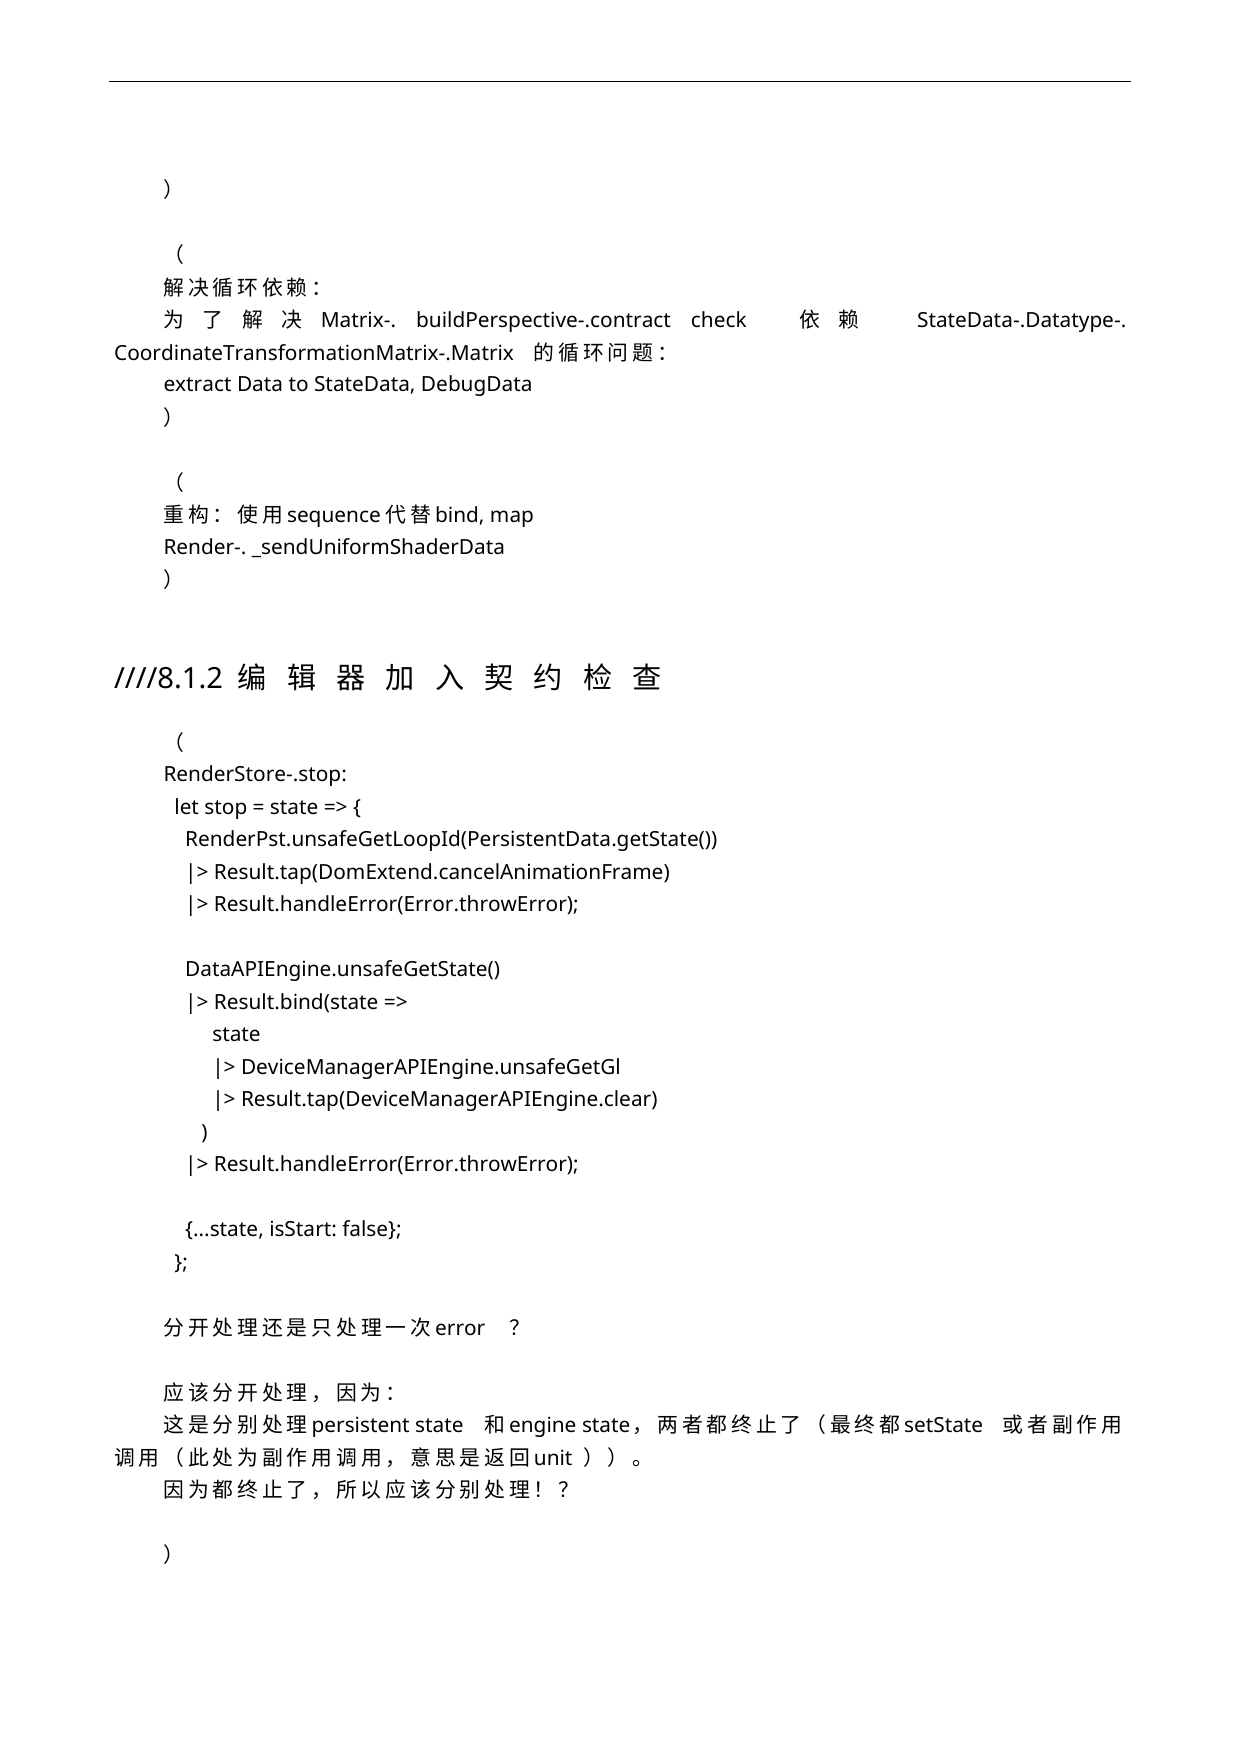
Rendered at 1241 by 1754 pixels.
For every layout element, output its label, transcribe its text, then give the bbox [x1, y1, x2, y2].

text |> DeviceManagerAPIEngine.unsafeGetGl [114, 1050, 1126, 1082]
text let stop = state => { [114, 790, 1126, 822]
text |> Result.handleError(Error.throwError); [114, 1147, 1126, 1180]
text Render-. _sendUniformShaderData [114, 530, 1126, 562]
text }; [114, 1245, 1126, 1277]
text 因为都终止了，所以应该分别处理！？ [114, 1472, 1126, 1505]
text 重构：使用sequence代替bind, map [114, 497, 1126, 530]
subtitle ////8.1.2 编辑器加入契约检查 [114, 643, 1126, 708]
text ） [114, 1537, 1126, 1570]
text （ [114, 465, 1126, 497]
text ) [114, 1115, 1126, 1147]
text RenderStore-.stop: [114, 757, 1126, 790]
text |> Result.handleError(Error.throwError); [114, 887, 1126, 920]
text |> Result.bind(state => [114, 985, 1126, 1017]
text 这是分别处理persistent state和engine state，两者都终止了（最终都setState或者副作用调用（此处为副作用调用，意思是返回unit））。 [114, 1407, 1126, 1472]
text 为了解决Matrix-. buildPerspective-.contract check 依赖 StateData-.Datatype-. CoordinateTransformationMatrix-.Matrix的循环问题： [114, 302, 1126, 367]
text |> Result.tap(DomExtend.cancelAnimationFrame) [114, 855, 1126, 887]
text （ [114, 725, 1126, 757]
text state [114, 1017, 1126, 1050]
text （ [114, 237, 1126, 270]
text 解决循环依赖： [114, 270, 1126, 302]
text ） [114, 400, 1126, 432]
text ） [114, 172, 1126, 205]
text |> Result.tap(DeviceManagerAPIEngine.clear) [114, 1082, 1126, 1115]
text ） [114, 562, 1126, 595]
text 分开处理还是只处理一次error？ [114, 1310, 1126, 1342]
text 应该分开处理，因为： [114, 1375, 1126, 1407]
text RenderPst.unsafeGetLoopId(PersistentData.getState()) [114, 822, 1126, 855]
text DataAPIEngine.unsafeGetState() [114, 952, 1126, 985]
text extract Data to StateData, DebugData [114, 367, 1126, 400]
text {...state, isStart: false}; [114, 1212, 1126, 1245]
